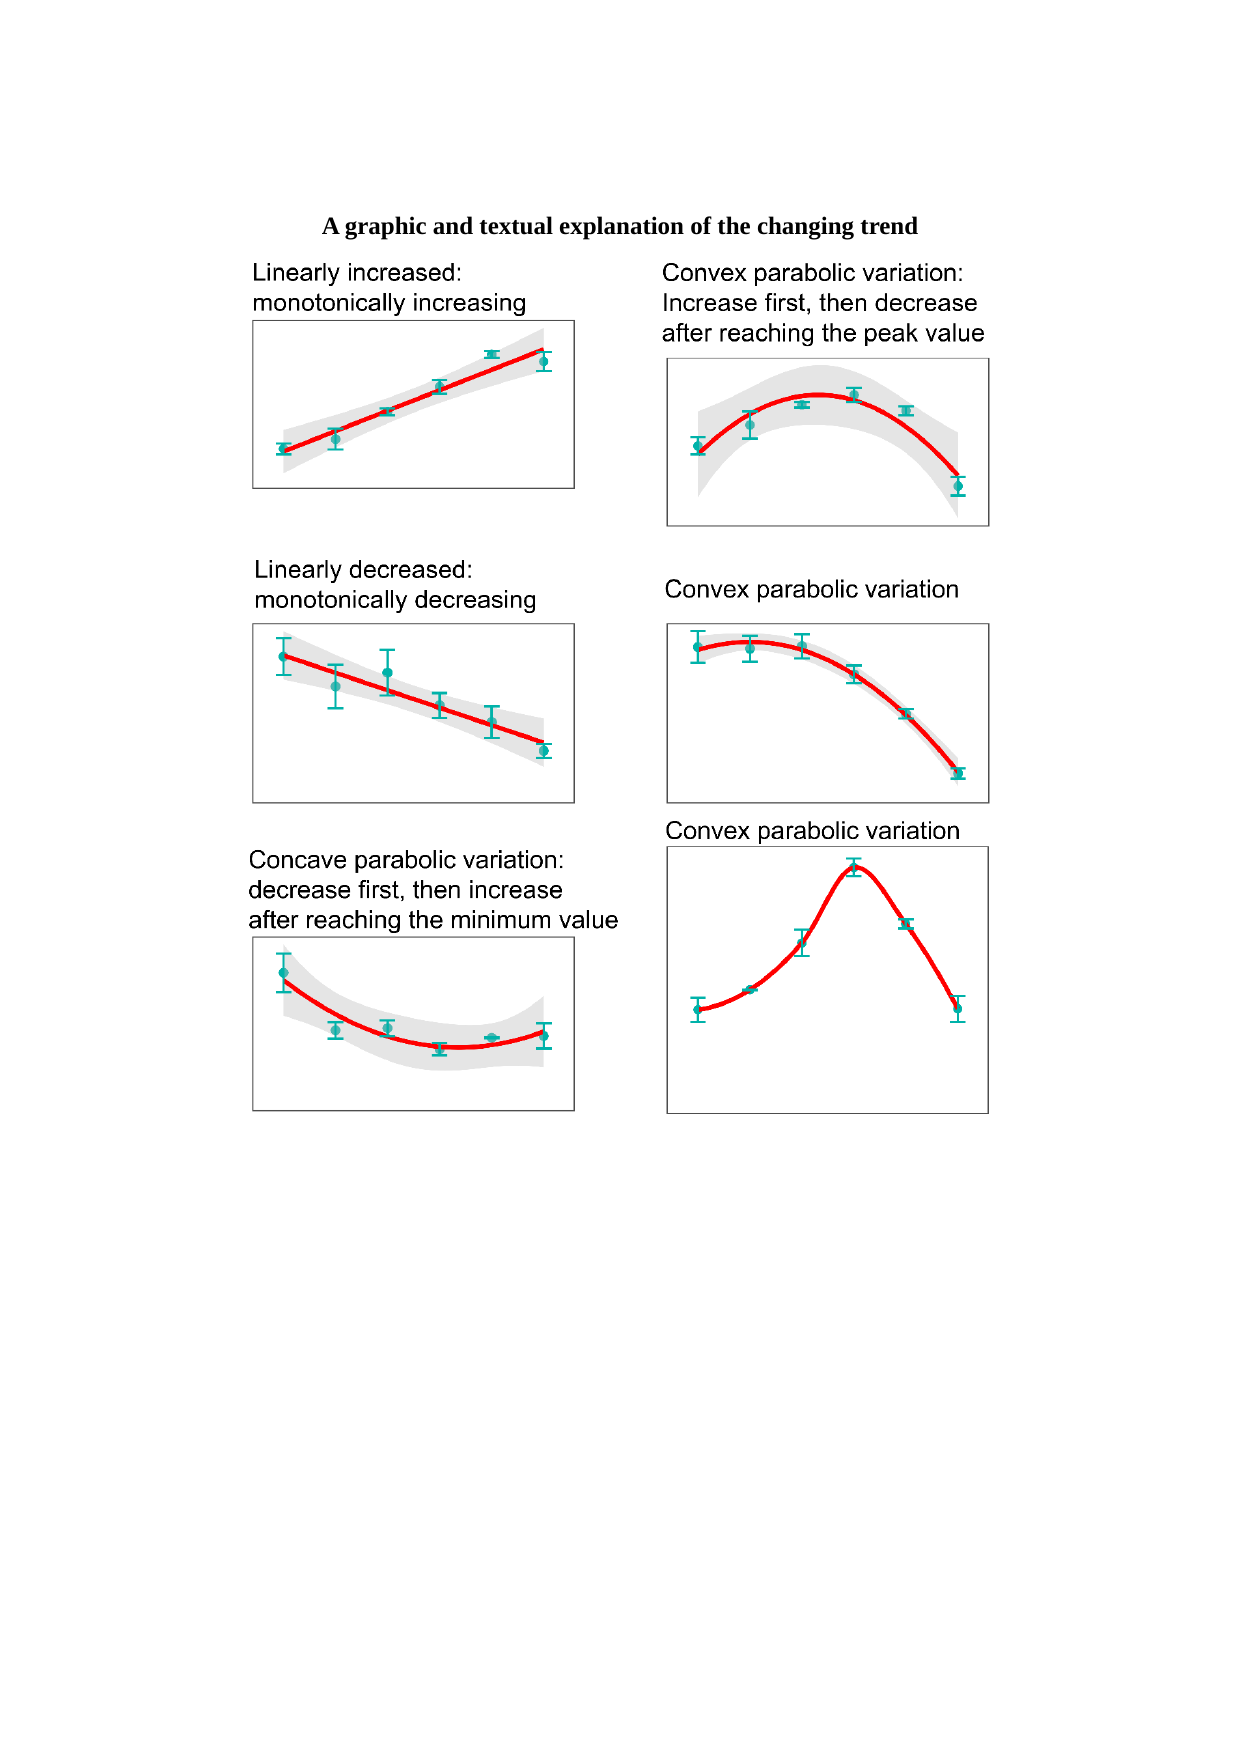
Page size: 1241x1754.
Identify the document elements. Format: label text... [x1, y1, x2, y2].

text A graphic and textual explanation of the changing trend [187, 209, 1053, 241]
picture [247, 255, 994, 1118]
